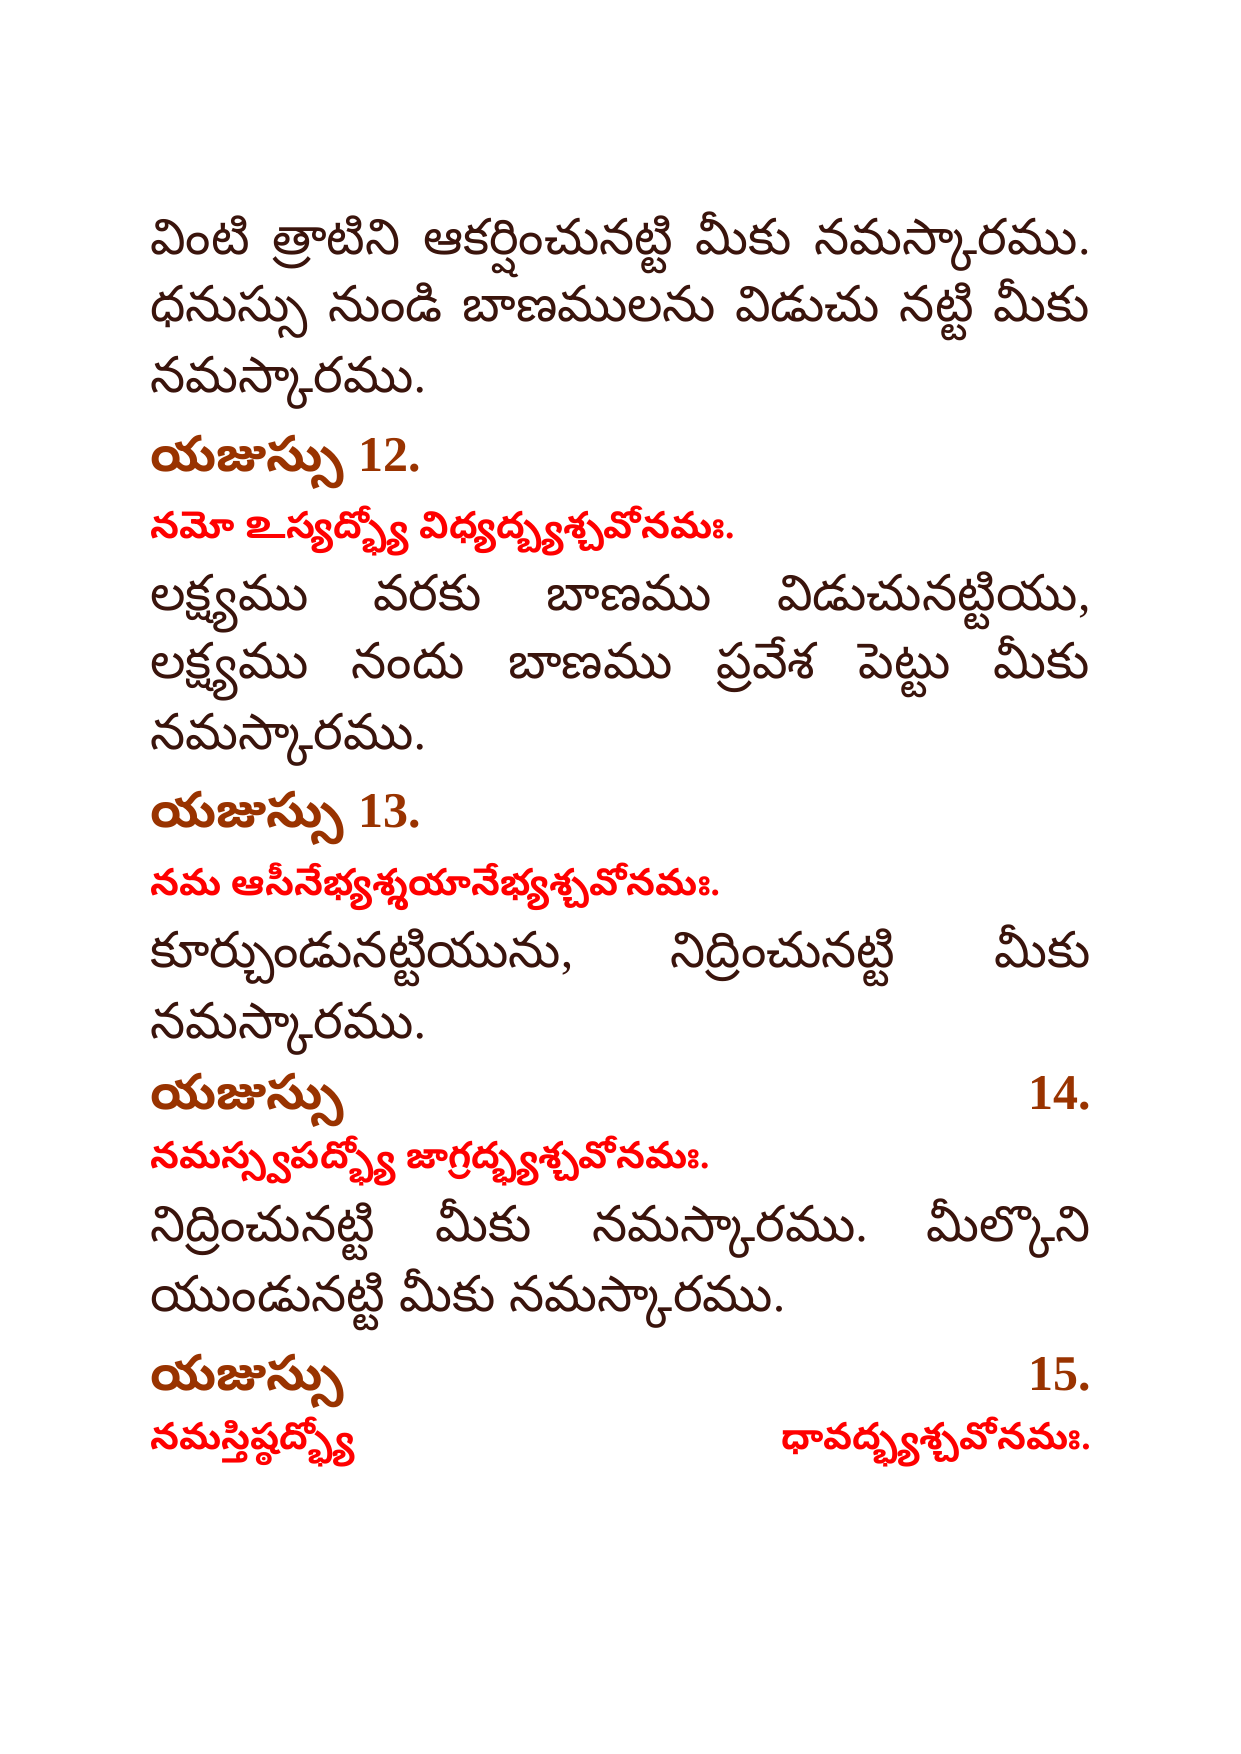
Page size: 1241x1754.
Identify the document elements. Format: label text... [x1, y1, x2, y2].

text నమ ఆసీనేభ్యశ్శయానేభ్యశ్చవోనమః. [150, 860, 1090, 913]
text యజుస్సు 13. [150, 781, 1090, 852]
text వింటి త్రాటిని ఆకర్షించునట్టి మీకు నమస్కారము. ధనుస్సు నుండి బాణములను విడుచు నట్టి మీకు నమస్కారము. [150, 150, 1090, 417]
text నమో உస్యద్భ్యో విధ్యద్బ్యశ్చవోనమః. [150, 503, 1090, 556]
text యజుస్సు 12. [150, 424, 1090, 495]
text నిద్రించునట్టి మీకు నమస్కారము. మీల్కొని యుండునట్టి మీకు నమస్కారము. [150, 1194, 1090, 1336]
text లక్ష్యము వరకు బాణము విడుచునట్టియు, లక్ష్యము నందు బాణము ప్రవేశ పెట్టు మీకు నమస్కారము. [150, 564, 1090, 773]
text కూర్చుండునట్టియును, నిద్రించునట్టి మీకు నమస్కారము. యజుస్సు 14. నమస్స్వపద్భ్యో జాగ్రద్భ్యశ్చవోనమః. [150, 921, 1090, 1186]
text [150, 1344, 1090, 1468]
